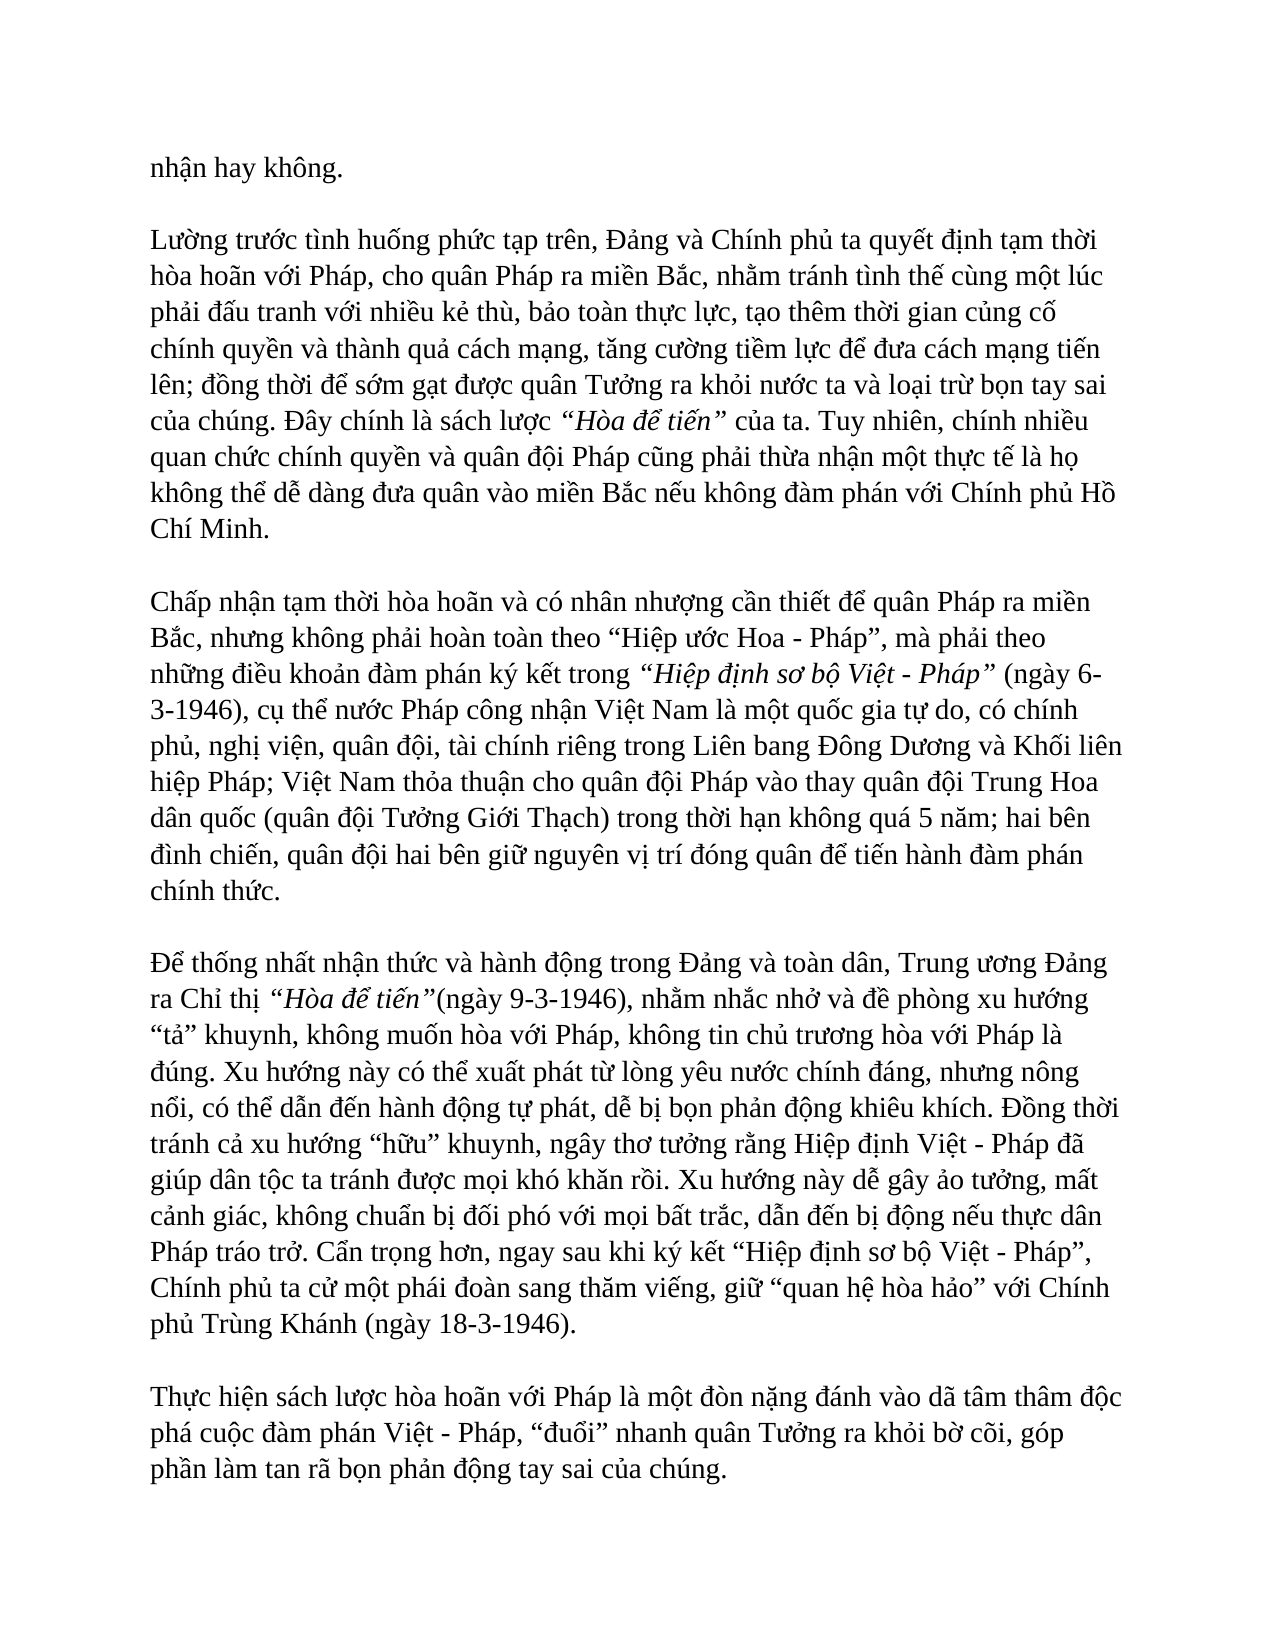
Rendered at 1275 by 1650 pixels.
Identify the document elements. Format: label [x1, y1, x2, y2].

text [150, 150, 1125, 1485]
